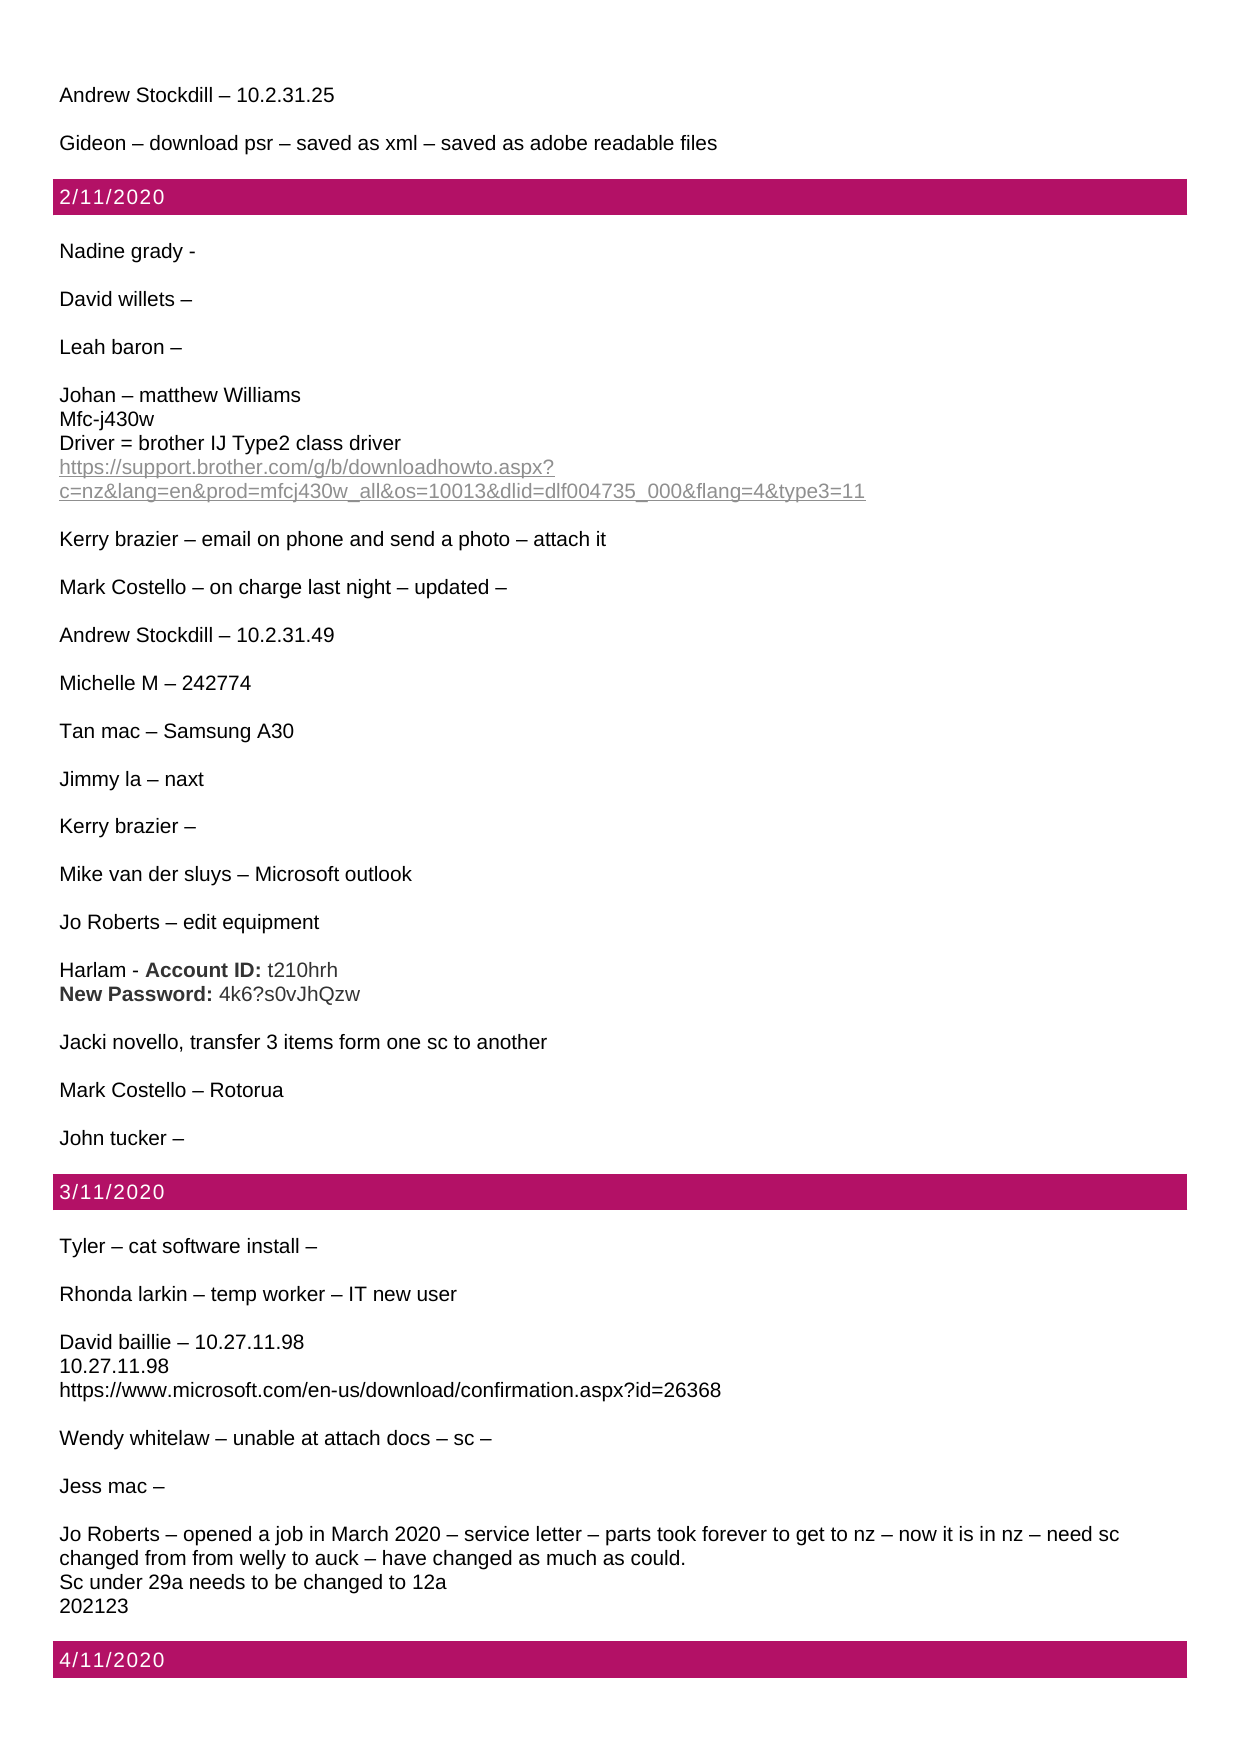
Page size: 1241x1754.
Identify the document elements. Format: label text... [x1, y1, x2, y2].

text Gideon – download psr – saved as xml – saved as adobe readable files [59, 131, 1181, 155]
text Jacki novello, transfer 3 items form one sc to another [59, 1030, 1181, 1054]
text https://www.microsoft.com/en-us/download/confirmation.aspx?id=26368 [59, 1378, 1181, 1402]
text Harlam - Account ID: t210hrh [59, 958, 1181, 982]
text Tyler – cat software install – [59, 1234, 1181, 1258]
text Jess mac – [59, 1474, 1181, 1498]
text Mark Costello – on charge last night – updated – [59, 575, 1181, 599]
text Mfc-j430w [59, 407, 1181, 431]
text Mike van der sluys – Microsoft outlook [59, 862, 1181, 886]
text Michelle M – 242774 [59, 671, 1181, 694]
text https://support.brother.com/g/b/downloadhowto.aspx?c=nz&lang=en&prod=mfcj430w_all&os=10013&dlid=dlf004735_000&flang=4&type3=11 [59, 455, 1181, 503]
text Andrew Stockdill – 10.2.31.49 [59, 623, 1181, 647]
text Kerry brazier – [59, 814, 1181, 838]
text New Password: 4k6?s0vJhQzw [59, 982, 1181, 1006]
text Mark Costello – Rotorua [59, 1078, 1181, 1102]
text David willets – [59, 287, 1181, 311]
text David baillie – 10.27.11.98 [59, 1330, 1181, 1354]
text Johan – matthew Williams [59, 383, 1181, 407]
text 202123 [59, 1593, 1181, 1617]
text Tan mac – Samsung A30 [59, 718, 1181, 742]
text Jo Roberts – opened a job in March 2020 – service letter – parts took forever to get to nz – now it is in nz – need sc changed from from welly to auck – have changed as much as could. [59, 1522, 1181, 1569]
subtitle 3/11/2020 [59, 1180, 1181, 1204]
text 10.27.11.98 [59, 1354, 1181, 1378]
text Leah baron – [59, 335, 1181, 359]
text Sc under 29a needs to be changed to 12a [59, 1569, 1181, 1593]
subtitle 2/11/2020 [59, 185, 1181, 209]
text Andrew Stockdill – 10.2.31.25 [59, 83, 1181, 107]
text John tucker – [59, 1126, 1181, 1150]
text Wendy whitelaw – unable at attach docs – sc – [59, 1426, 1181, 1450]
text Driver = brother IJ Type2 class driver [59, 431, 1181, 455]
text Rhonda larkin – temp worker – IT new user [59, 1282, 1181, 1306]
text Nadine grady - [59, 239, 1181, 263]
text Kerry brazier – email on phone and send a photo – attach it [59, 527, 1181, 551]
text Jo Roberts – edit equipment [59, 910, 1181, 934]
text Jimmy la – naxt [59, 766, 1181, 790]
subtitle 4/11/2020 [59, 1648, 1181, 1672]
